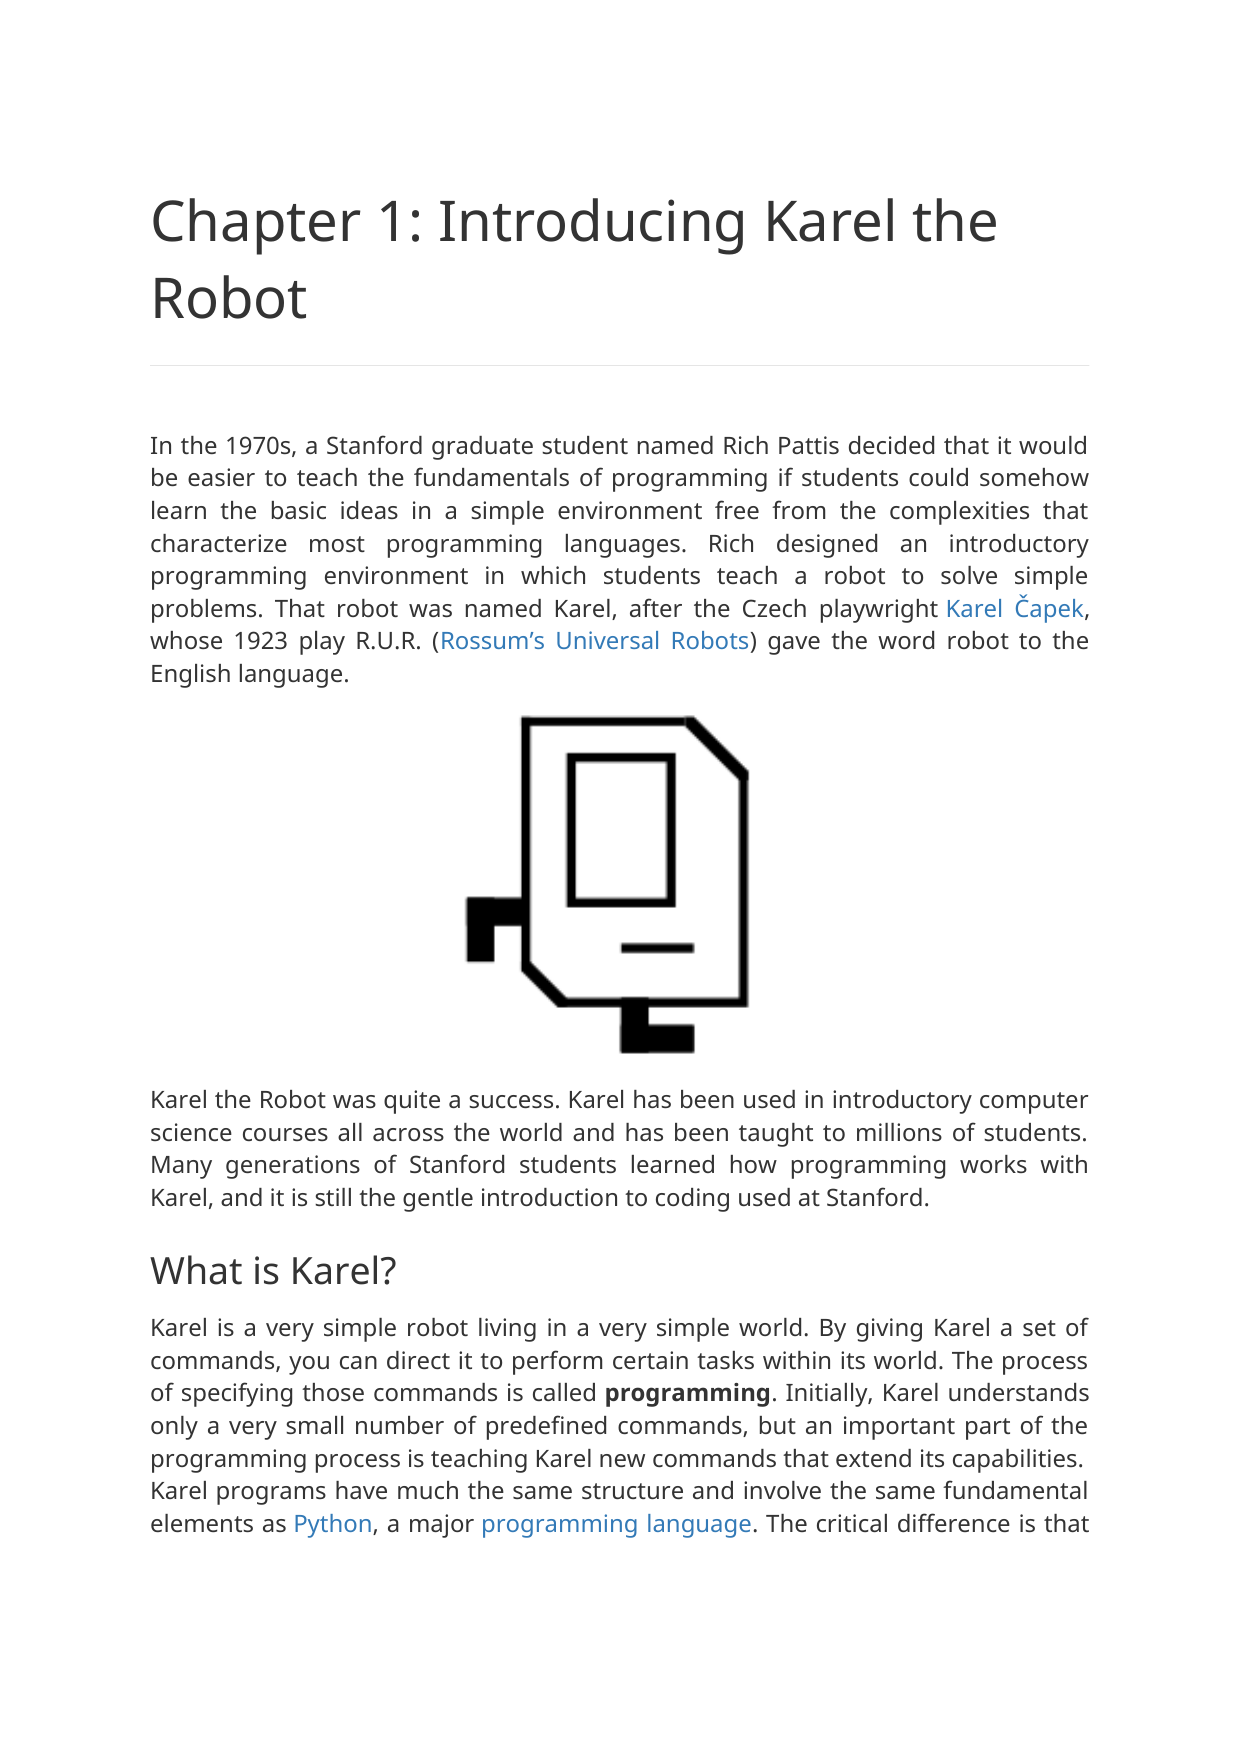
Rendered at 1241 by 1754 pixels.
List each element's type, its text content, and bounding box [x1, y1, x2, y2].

text In the 1970s, a Stanford graduate student named Rich Pattis decided that it would be easier to teach the fundamentals of programming if students could somehow learn the basic ideas in a simple environment free from the complexities that characterize most programming languages. Rich designed an introductory programming environment in which students teach a robot to solve simple problems. That robot was named Karel, after the Czech playwright Karel Čapek, whose 1923 play R.U.R. (Rossum’s Universal Robots) gave the word robot to the English language. [150, 428, 1090, 689]
text Chapter 1: Introducing Karel the Robot [150, 181, 1090, 334]
text What is Karel? [150, 1244, 1090, 1295]
picture [424, 689, 816, 1083]
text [150, 1474, 1090, 1539]
text Karel is a very simple robot living in a very simple world. By giving Karel a set of commands, you can direct it to perform certain tasks within its world. The process of specifying those commands is called programming. Initially, Karel understands only a very small number of predefined commands, but an important part of the programming process is teaching Karel new commands that extend its capabilities. [150, 1311, 1090, 1474]
text Karel the Robot was quite a success. Karel has been used in introductory computer science courses all across the world and has been taught to millions of students. Many generations of Stanford students learned how programming works with Karel, and it is still the gentle introduction to coding used at Stanford. [150, 1083, 1090, 1213]
